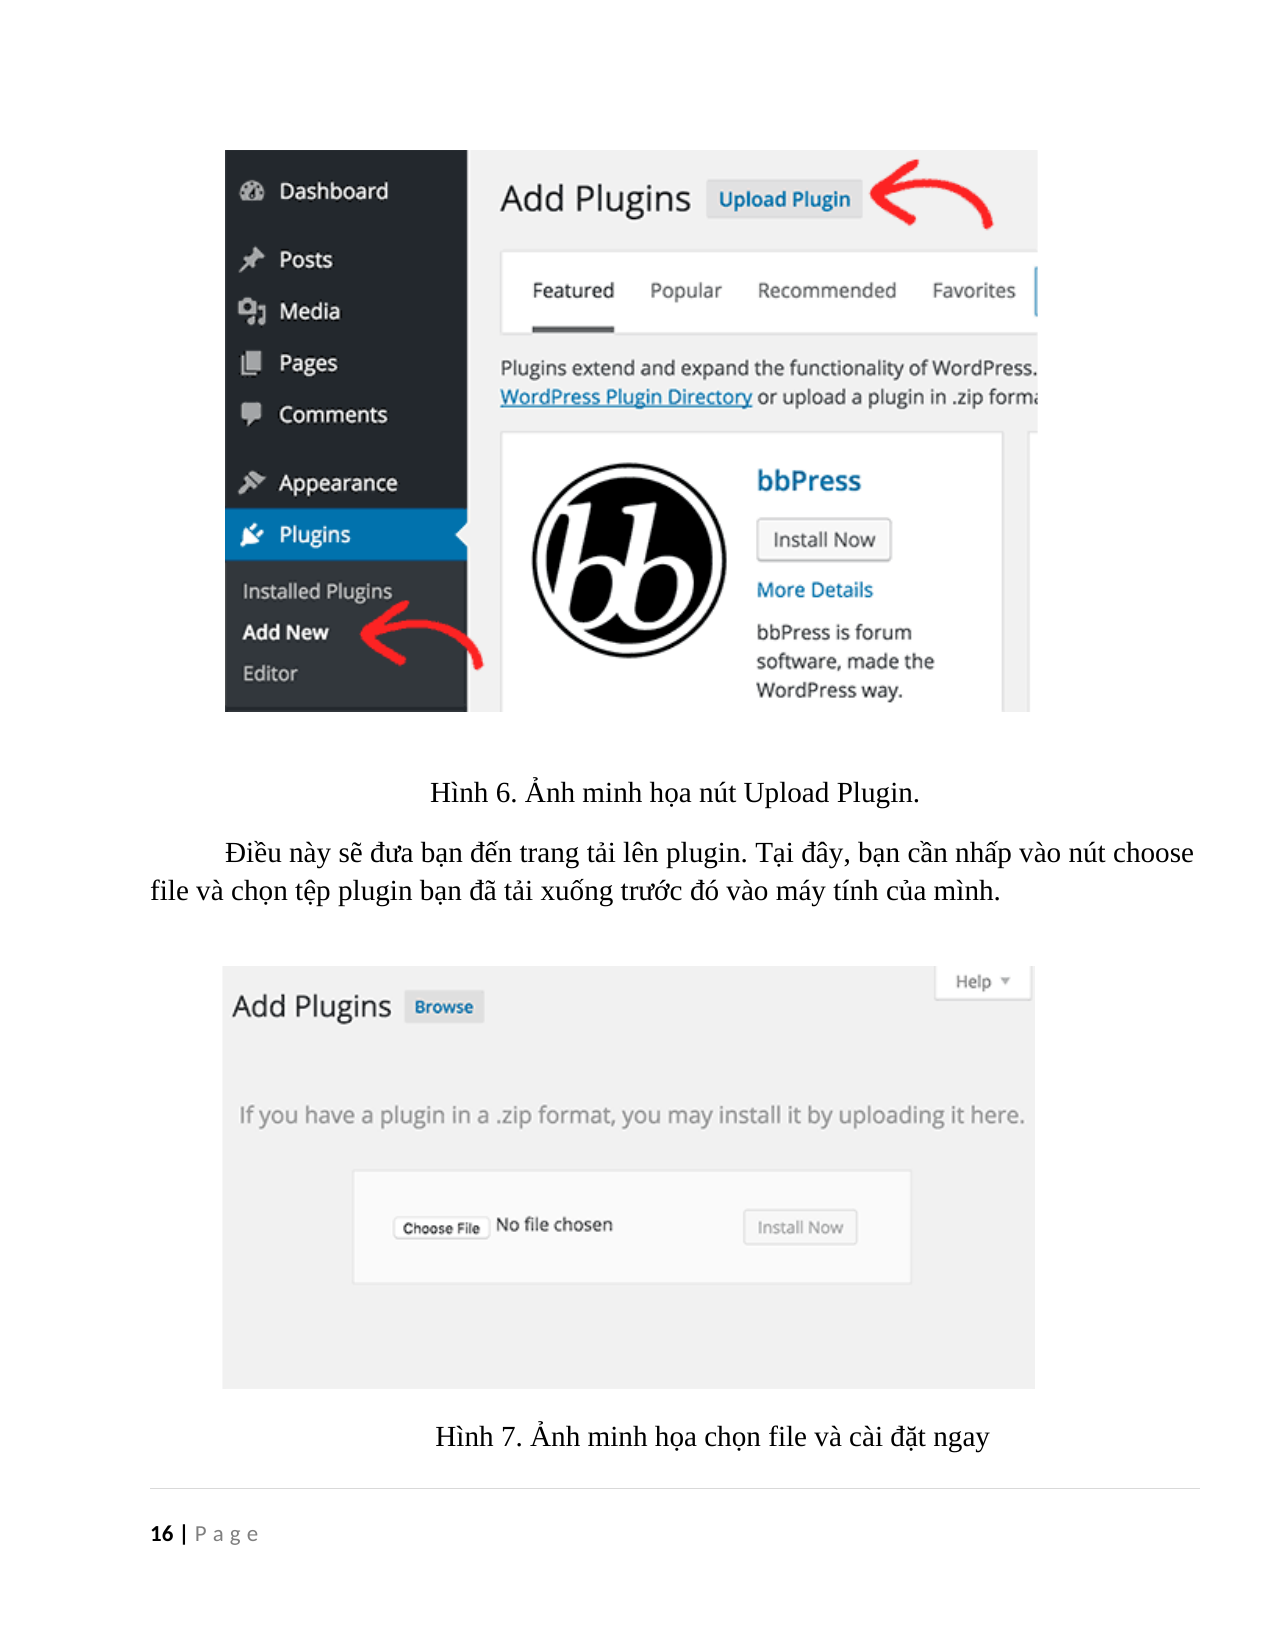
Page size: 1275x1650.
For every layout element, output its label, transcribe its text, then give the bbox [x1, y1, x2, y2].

picture [222, 966, 1035, 1389]
picture [281, 526, 350, 548]
picture [241, 528, 263, 547]
picture [250, 523, 257, 530]
text Điều này sẽ đưa bạn đến trang tải lên plugin. Tại đây, bạn cần nhấp vào nút choose file và chọn tệp plugin bạn đã tải xuống trước đó vào máy tính của mình. [150, 835, 1200, 907]
picture [225, 150, 1038, 712]
text Hình 6. Ảnh minh họa nút Upload Plugin. [150, 776, 1200, 809]
